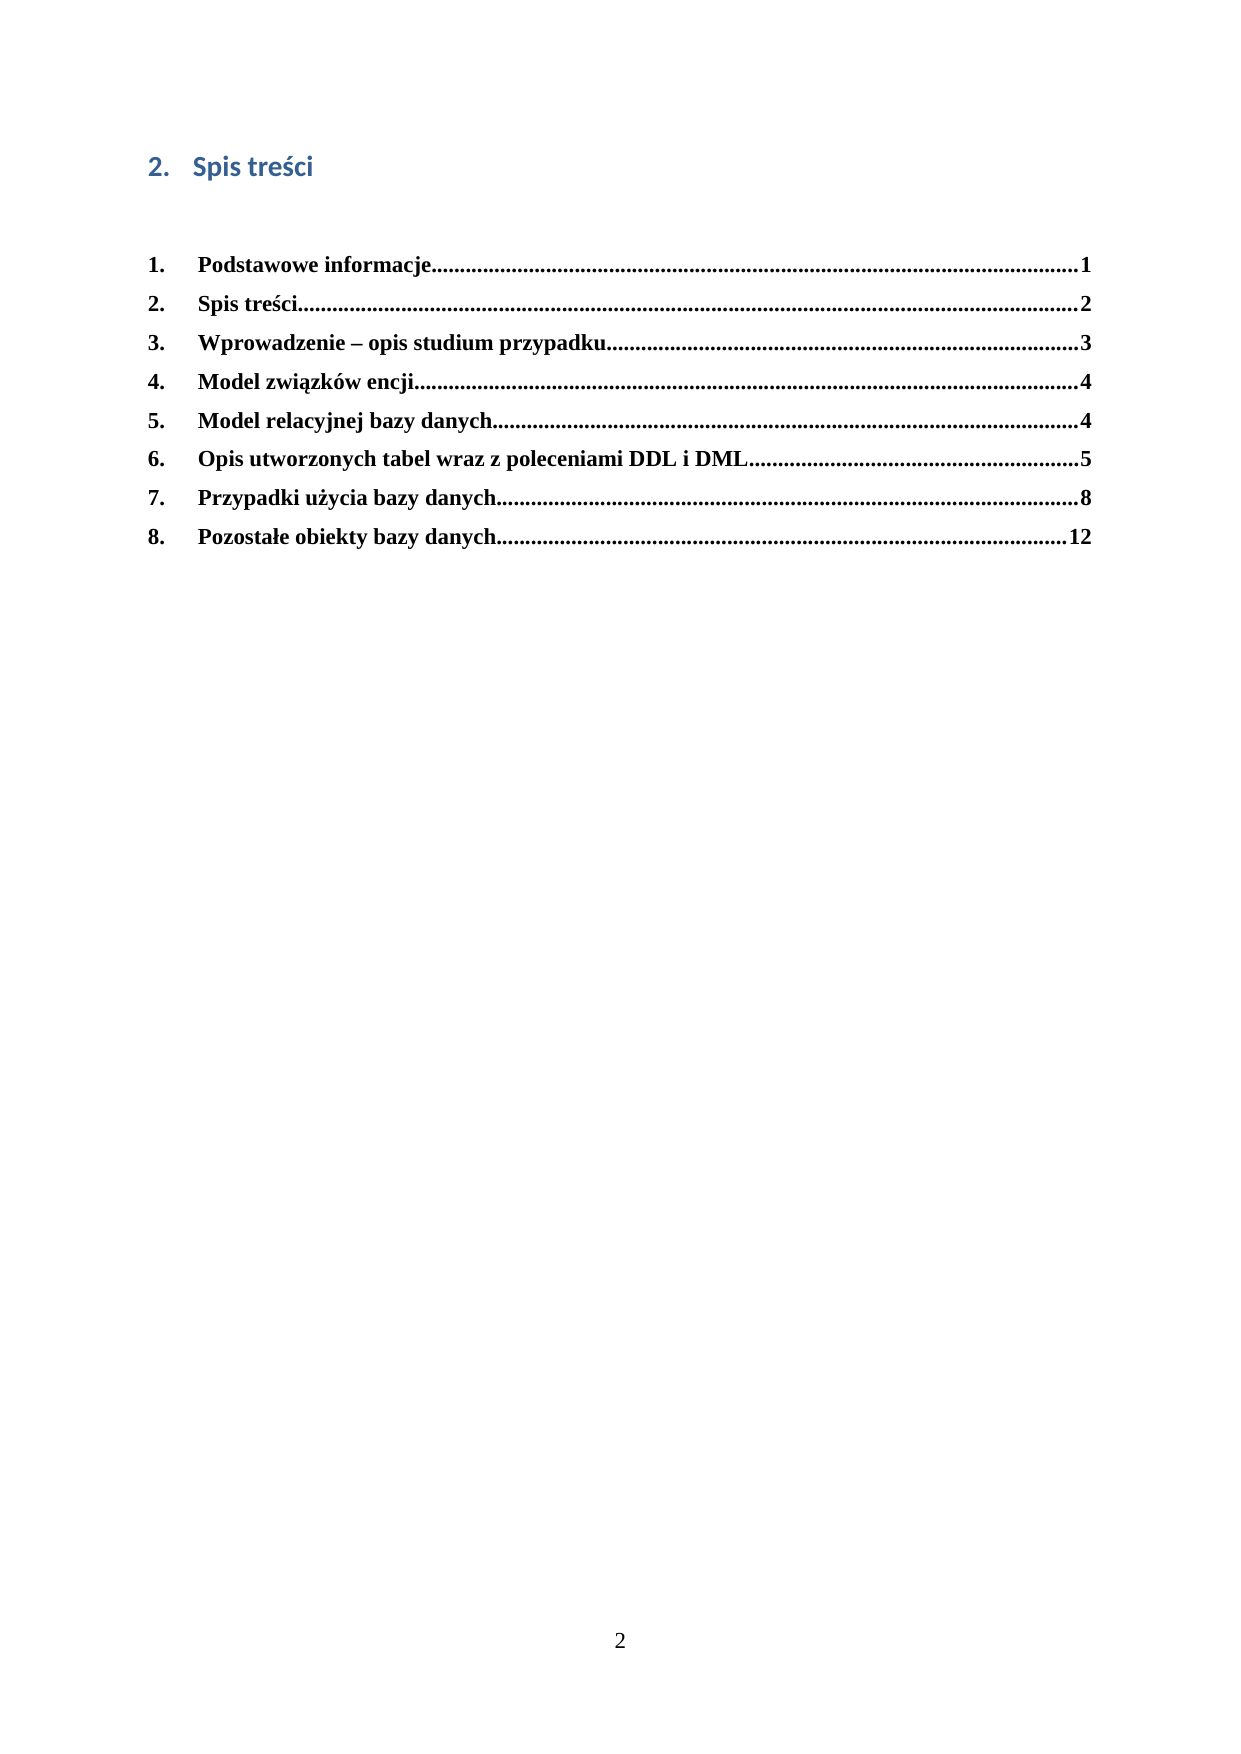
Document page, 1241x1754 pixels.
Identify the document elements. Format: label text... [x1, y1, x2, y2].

subtitle Spis treści [148, 148, 1093, 183]
